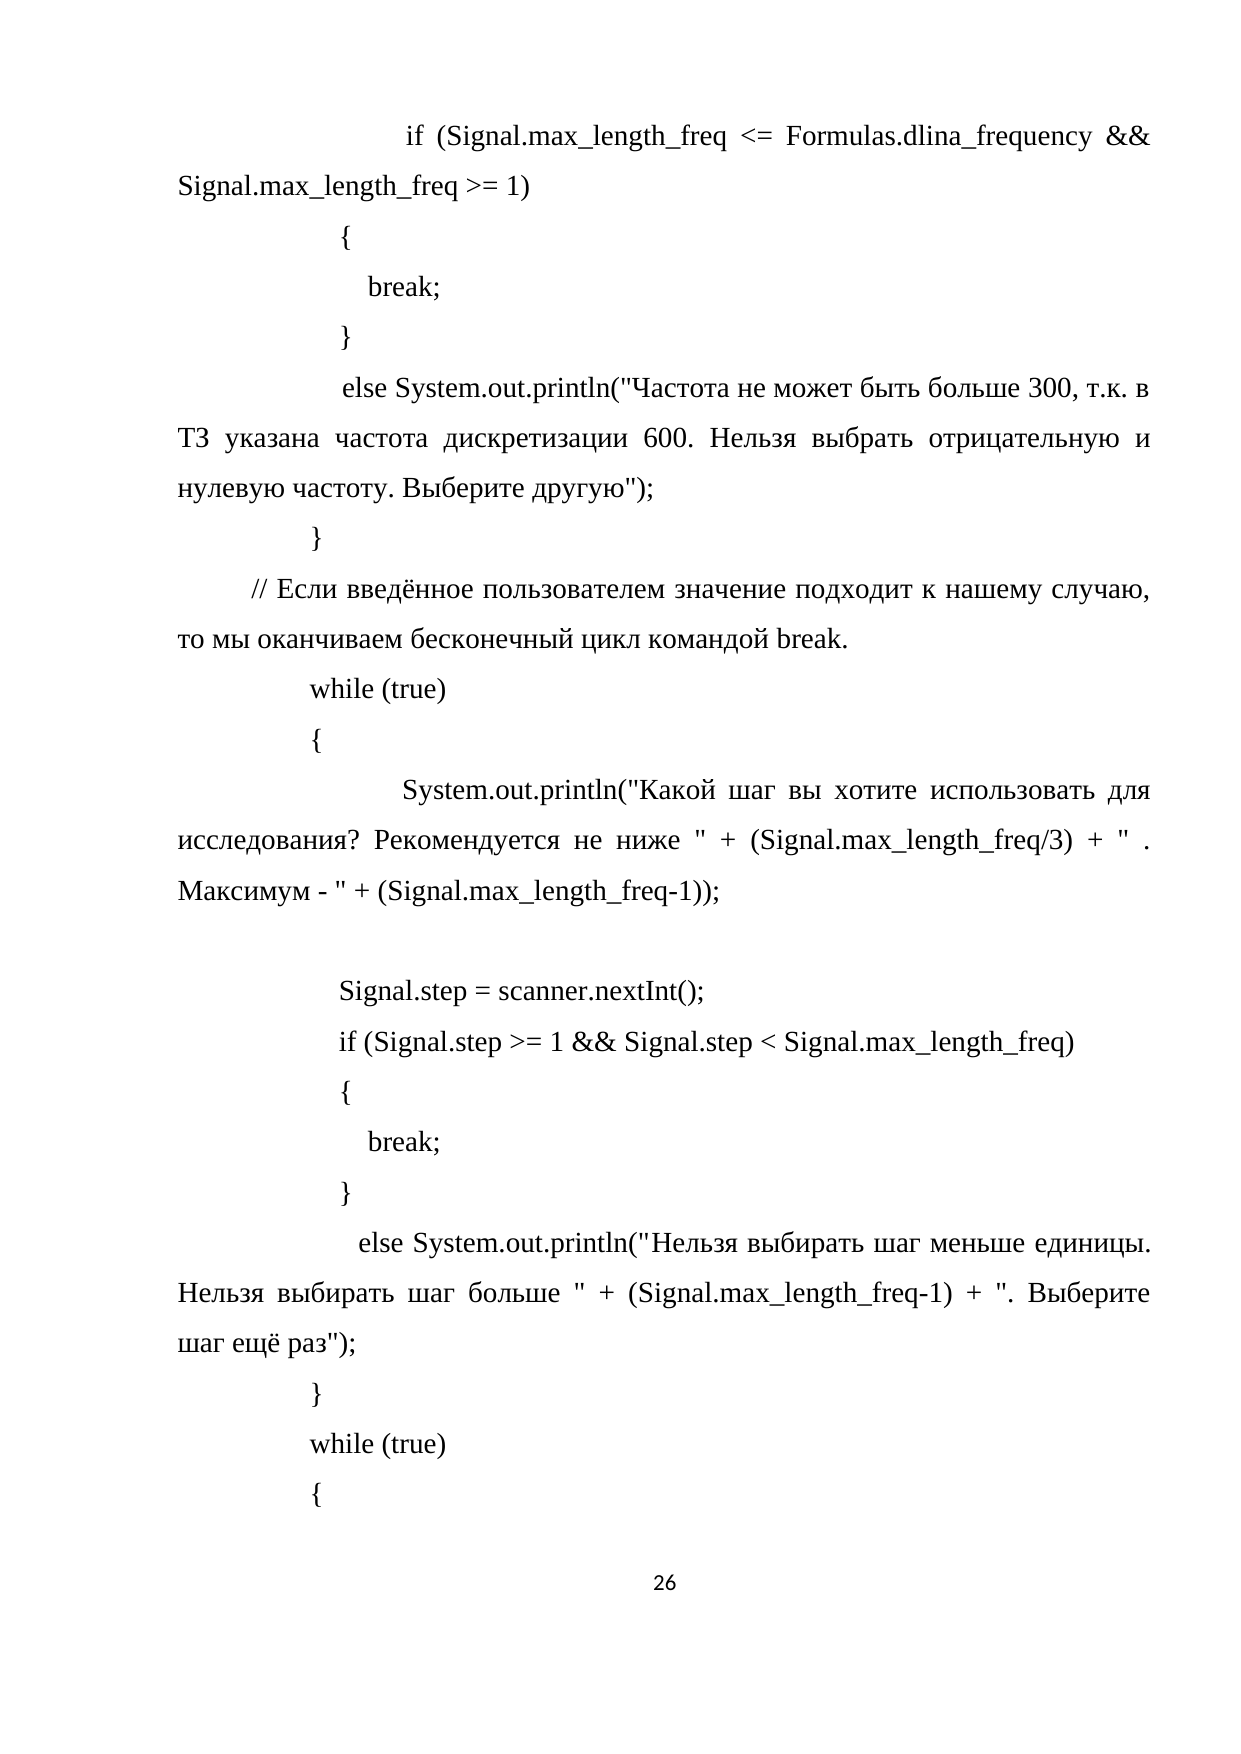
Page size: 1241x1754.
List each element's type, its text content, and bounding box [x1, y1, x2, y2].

text if (Signal.step >= 1 && Signal.step < Signal.max_length_freq) [177, 1024, 1152, 1057]
text } [177, 1175, 1152, 1208]
text { [177, 219, 1152, 252]
text else System.out.println("Частота не может быть больше 300, т.к. в ТЗ указана частота дискретизации 600. Нельзя выбрать отрицательную и нулевую частоту. Выберите другую"); [177, 370, 1152, 504]
text } [177, 1376, 1152, 1409]
text { [177, 1074, 1152, 1108]
text } [177, 521, 1152, 554]
text break; [177, 269, 1152, 303]
text while (true) [177, 1426, 1152, 1460]
text // Если введённое пользователем значение подходит к нашему случаю, то мы оканчиваем бесконечный цикл командой break. [177, 571, 1152, 655]
text break; [177, 1124, 1152, 1158]
text { [177, 722, 1152, 755]
text Signal.step = scanner.nextInt(); [177, 973, 1152, 1007]
text { [177, 1477, 1152, 1510]
text else System.out.println("Нельзя выбирать шаг меньше единицы. Нельзя выбирать шаг больше " + (Signal.max_length_freq-1) + ". Выберите шаг ещё раз"); [177, 1225, 1152, 1359]
text if (Signal.max_length_freq <= Formulas.dlina_frequency && Signal.max_length_freq >= 1) [177, 118, 1152, 202]
text while (true) [177, 672, 1152, 705]
text } [177, 319, 1152, 353]
text System.out.println("Какой шаг вы хотите использовать для исследования? Рекомендуется не ниже " + (Signal.max_length_freq/3) + " . Максимум - " + (Signal.max_length_freq-1)); [177, 772, 1152, 906]
